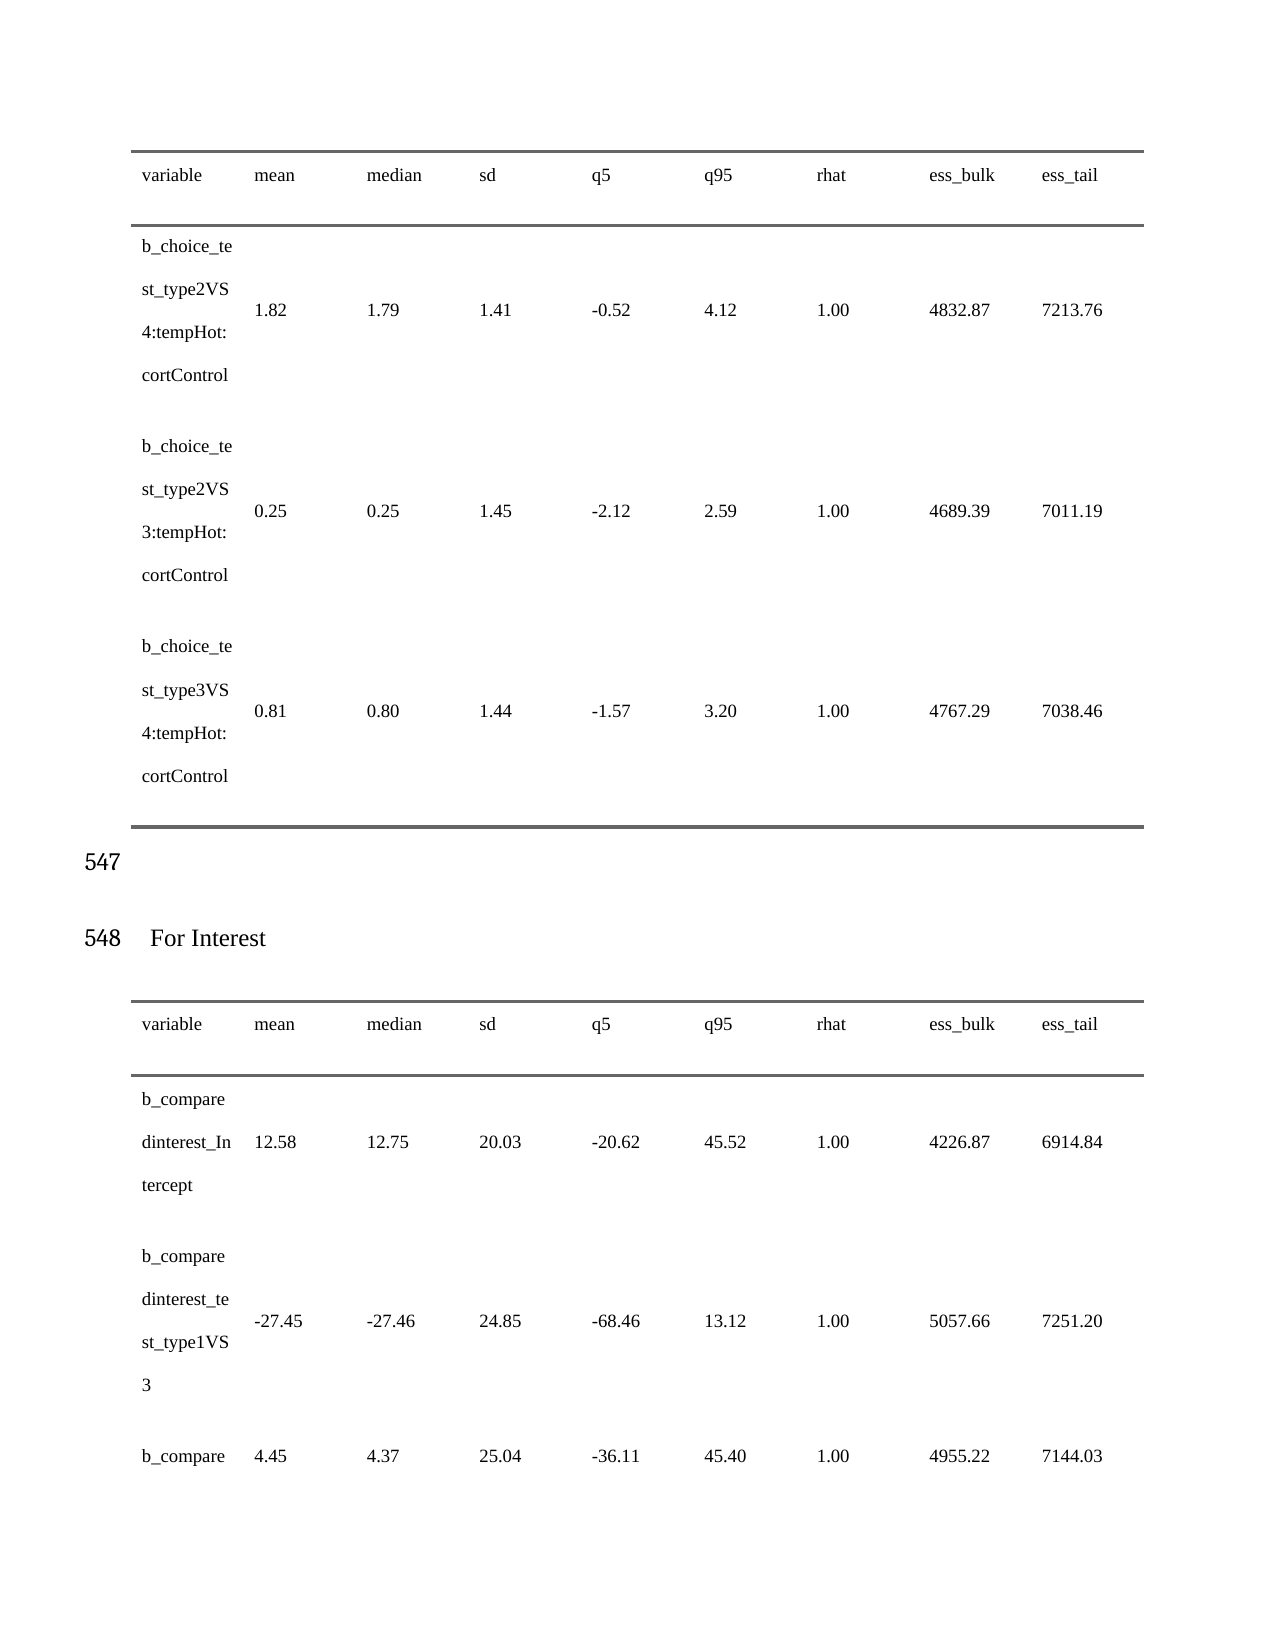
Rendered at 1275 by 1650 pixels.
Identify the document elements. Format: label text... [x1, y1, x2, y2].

table_cell 4955.22 [919, 1435, 1031, 1467]
table_cell 45.52 [694, 1077, 806, 1234]
table_header q5 [581, 1003, 694, 1074]
table_cell 4.37 [356, 1435, 469, 1467]
table_cell 45.40 [694, 1435, 806, 1467]
table_cell 1.41 [469, 227, 581, 424]
table_cell -20.62 [581, 1077, 694, 1234]
table_cell 1.82 [244, 227, 356, 424]
table_cell 1.00 [806, 1435, 919, 1467]
table_cell -1.57 [581, 625, 694, 825]
table_cell 1.44 [469, 625, 581, 825]
table_cell 1.00 [806, 425, 919, 625]
table_header rhat [806, 1003, 919, 1074]
table_cell 1.00 [806, 1234, 919, 1435]
table_cell 1.45 [469, 425, 581, 625]
table_cell 0.81 [244, 625, 356, 825]
table_cell -68.46 [581, 1234, 694, 1435]
table_header mean [244, 153, 356, 224]
table_header ess_tail [1031, 153, 1144, 224]
table_header sd [469, 1003, 581, 1074]
table_header q5 [581, 153, 694, 224]
table_cell b_comparedinterest_Intercept [131, 1077, 244, 1234]
table_cell 1.00 [806, 1077, 919, 1234]
table_cell 12.58 [244, 1077, 356, 1234]
table_cell -0.52 [581, 227, 694, 424]
table_cell 7213.76 [1031, 227, 1144, 424]
table_cell 0.80 [356, 625, 469, 825]
table_cell 2.59 [694, 425, 806, 625]
table_cell 7038.46 [1031, 625, 1144, 825]
table_header variable [131, 153, 244, 224]
table_cell 4689.39 [919, 425, 1031, 625]
table_cell -36.11 [581, 1435, 694, 1467]
table_cell 4.12 [694, 227, 806, 424]
table_header ess_bulk [919, 1003, 1031, 1074]
table_cell 4767.29 [919, 625, 1031, 825]
table_cell 1.79 [356, 227, 469, 424]
table_cell 4832.87 [919, 227, 1031, 424]
table_header mean [244, 1003, 356, 1074]
table_cell 7144.03 [1031, 1435, 1144, 1467]
table_cell 25.04 [469, 1435, 581, 1467]
table_header q95 [694, 1003, 806, 1074]
table_header rhat [806, 153, 919, 224]
table_cell 7011.19 [1031, 425, 1144, 625]
table_cell 12.75 [356, 1077, 469, 1234]
table_cell b_choice_test_type3VS4:tempHot:cortControl [131, 625, 244, 825]
table_cell -27.46 [356, 1234, 469, 1435]
table_cell b_choice_test_type2VS4:tempHot:cortControl [131, 227, 244, 424]
table_cell 1.00 [806, 227, 919, 424]
table_cell 4226.87 [919, 1077, 1031, 1234]
table_cell 7251.20 [1031, 1234, 1144, 1435]
table_cell 0.25 [244, 425, 356, 625]
table_header sd [469, 153, 581, 224]
table_cell -27.45 [244, 1234, 356, 1435]
table_header ess_bulk [919, 153, 1031, 224]
table_cell 5057.66 [919, 1234, 1031, 1435]
table_header median [356, 153, 469, 224]
table_cell 0.25 [356, 425, 469, 625]
table_cell 6914.84 [1031, 1077, 1144, 1234]
table_header ess_tail [1031, 1003, 1144, 1074]
table_cell 20.03 [469, 1077, 581, 1234]
text For Interest [150, 923, 1125, 952]
table_cell 13.12 [694, 1234, 806, 1435]
table_cell 1.00 [806, 625, 919, 825]
table_cell b_comparedinterest_test_type1VS3 [131, 1234, 244, 1435]
table_cell b_choice_test_type2VS3:tempHot:cortControl [131, 425, 244, 625]
table_header median [356, 1003, 469, 1074]
table_cell b_comparedinterest_test_type2VS4 [131, 1435, 244, 1467]
table_cell -2.12 [581, 425, 694, 625]
table_cell 24.85 [469, 1234, 581, 1435]
table_cell 4.45 [244, 1435, 356, 1467]
table_header variable [131, 1003, 244, 1074]
table_header q95 [694, 153, 806, 224]
table_cell 3.20 [694, 625, 806, 825]
